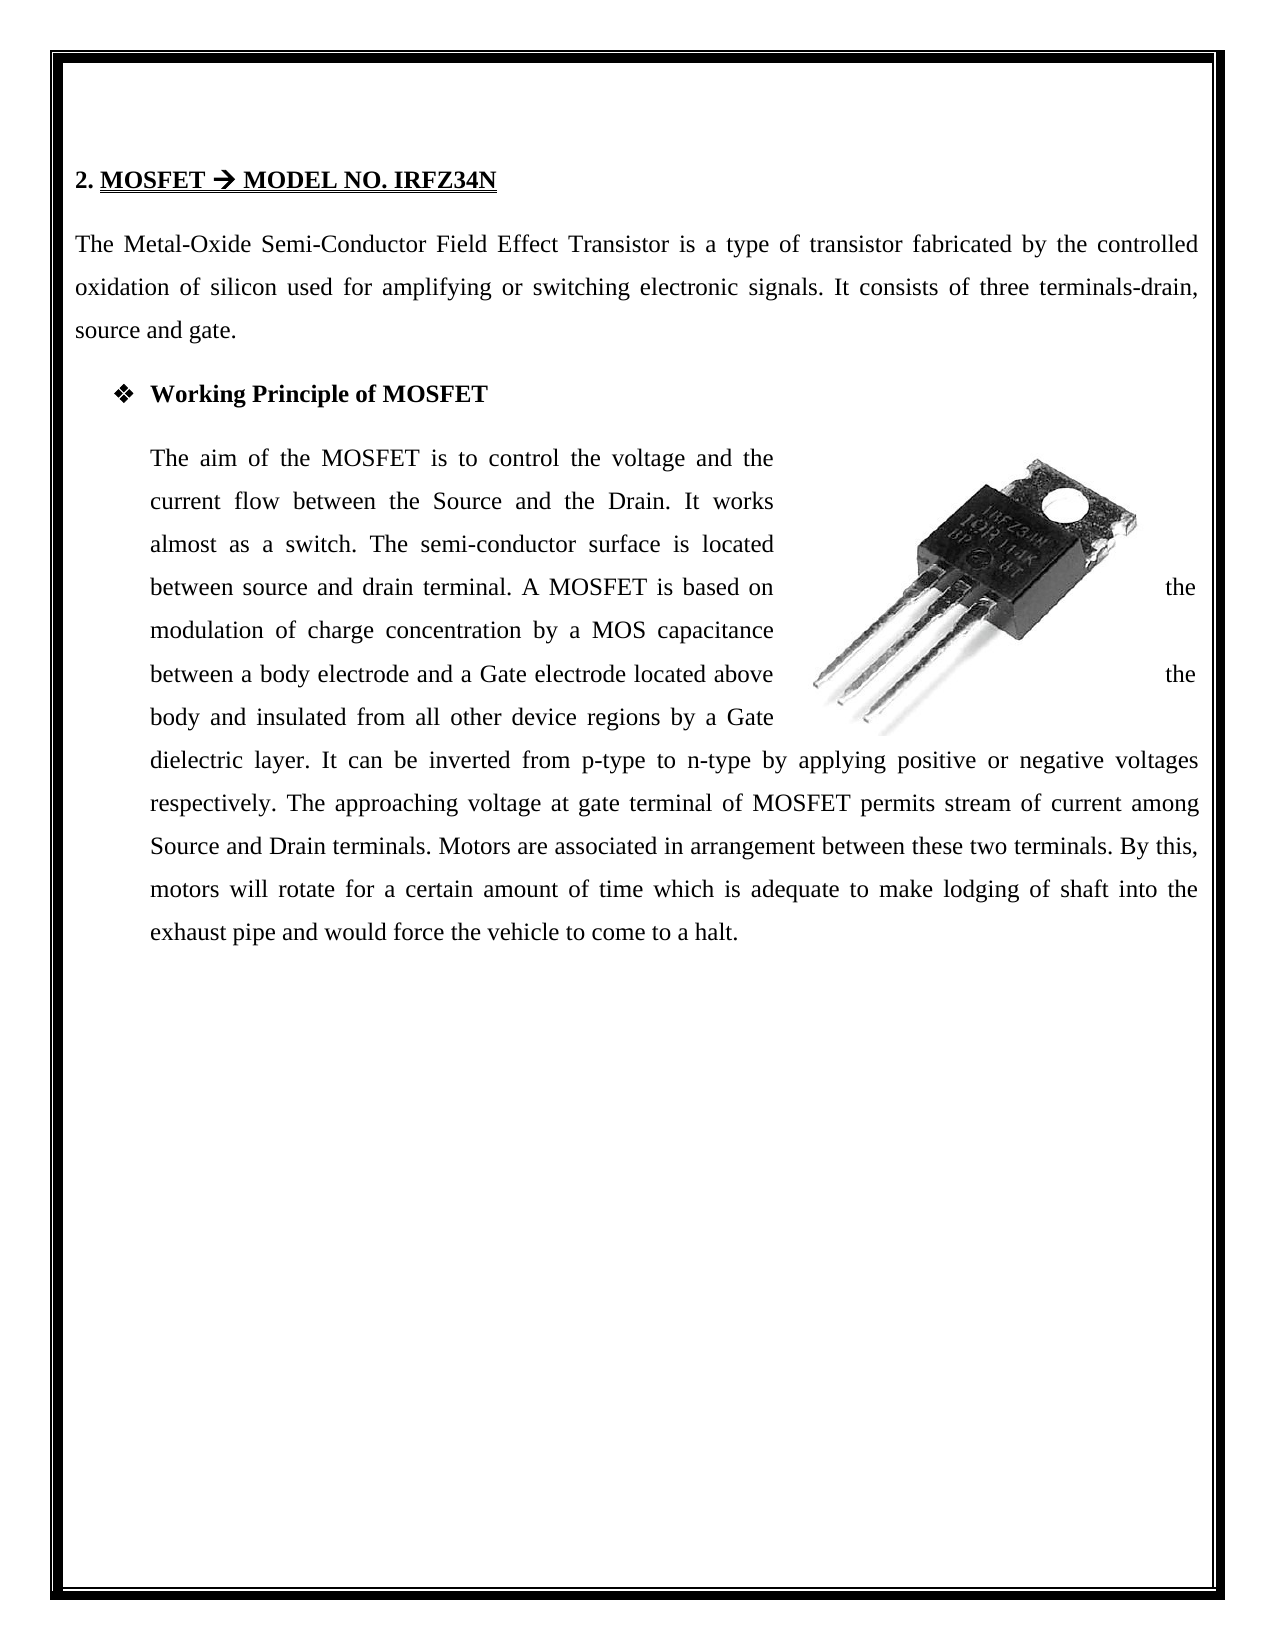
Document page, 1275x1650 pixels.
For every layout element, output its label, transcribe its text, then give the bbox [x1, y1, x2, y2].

picture [793, 438, 1147, 736]
text 2. MOSFET MODEL NO. IRFZ34N [75, 122, 1200, 194]
text The aim of the MOSFET is to control the voltage and the current flow between the Source and the Drain. It works almost as a switch. The semi-conductor surface is located between source and drain terminal. A MOSFET is based on the modulation of charge concentration by a MOS capacitance between a body electrode and a Gate electrode located above the body and insulated from all other device regions by a Gate dielectric layer. It can be inverted from p-type to n-type by applying positive or negative voltages respectively. The approaching voltage at gate terminal of MOSFET permits stream of current among Source and Drain terminals. Motors are associated in arrangement between these two terminals. By this, motors will rotate for a certain amount of time which is adequate to make lodging of shaft into the exhaust pipe and would force the vehicle to come to a halt. [150, 443, 1200, 946]
list Working Principle of MOSFET [112, 379, 1200, 408]
text The Metal-Oxide Semi-Conductor Field Effect Transistor is a type of transistor fabricated by the controlled oxidation of silicon used for amplifying or switching electronic signals. It consists of three terminals-drain, source and gate. [75, 229, 1200, 344]
